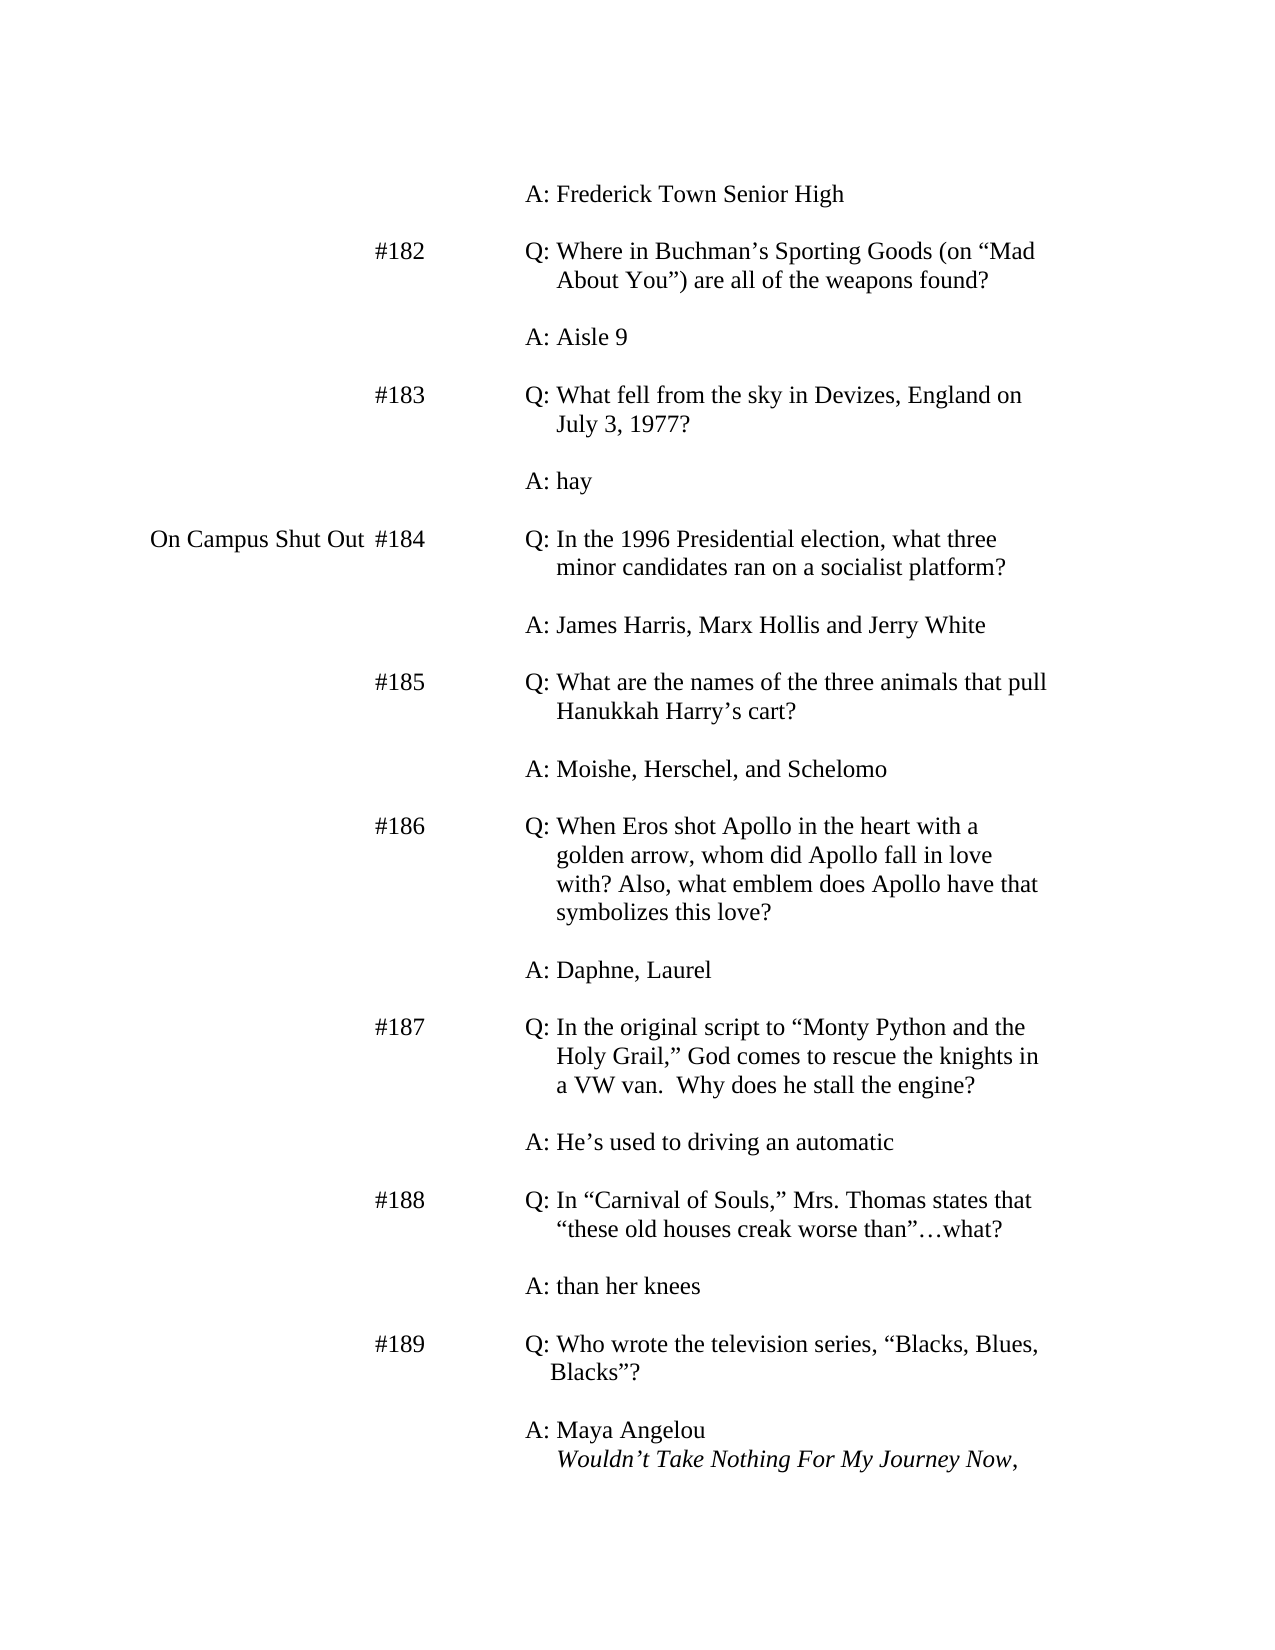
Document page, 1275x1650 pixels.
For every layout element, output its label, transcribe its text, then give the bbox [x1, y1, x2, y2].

text #186 Q: When Eros shot Apollo in the heart with a [150, 811, 1125, 840]
text #182 Q: Where in Buchman’s Sporting Goods (on “Mad [150, 236, 1125, 265]
text Hanukkah Harry’s cart? [150, 696, 1125, 725]
text A: hay [150, 466, 1125, 495]
text with? Also, what emblem does Apollo have that [150, 869, 1125, 897]
text #183 Q: What fell from the sky in Devizes, England on [150, 380, 1125, 409]
text A: than her knees [150, 1271, 1125, 1300]
text A: Daphne, Laurel [150, 955, 1125, 984]
text #187 Q: In the original script to “Monty Python and the [150, 1012, 1125, 1041]
text #189 Q: Who wrote the television series, “Blacks, Blues, [150, 1329, 1125, 1357]
text minor candidates ran on a socialist platform? [150, 552, 1125, 581]
text Blacks”? [150, 1357, 1125, 1386]
text July 3, 1977? [150, 409, 1125, 437]
text A: James Harris, Marx Hollis and Jerry White [150, 610, 1125, 639]
text A: Maya Angelou [150, 1415, 1125, 1444]
text #188 Q: In “Carnival of Souls,” Mrs. Thomas states that [150, 1185, 1125, 1214]
text On Campus Shut Out #184 Q: In the 1996 Presidential election, what three [150, 524, 1125, 552]
text “these old houses creak worse than”…what? [150, 1214, 1125, 1242]
text A: Aisle 9 [150, 322, 1125, 351]
text symbolizes this love? [150, 897, 1125, 926]
text golden arrow, whom did Apollo fall in love [150, 840, 1125, 869]
text a VW van. Why does he stall the engine? [150, 1070, 1125, 1099]
text Holy Grail,” God comes to rescue the knights in [150, 1041, 1125, 1070]
text A: Frederick Town Senior High [150, 179, 1125, 207]
text A: He’s used to driving an automatic [150, 1127, 1125, 1156]
text About You”) are all of the weapons found? [150, 265, 1125, 294]
text #185 Q: What are the names of the three animals that pull [150, 667, 1125, 696]
text Wouldn’t Take Nothing For My Journey Now, [150, 1444, 1125, 1472]
text A: Moishe, Herschel, and Schelomo [150, 754, 1125, 782]
